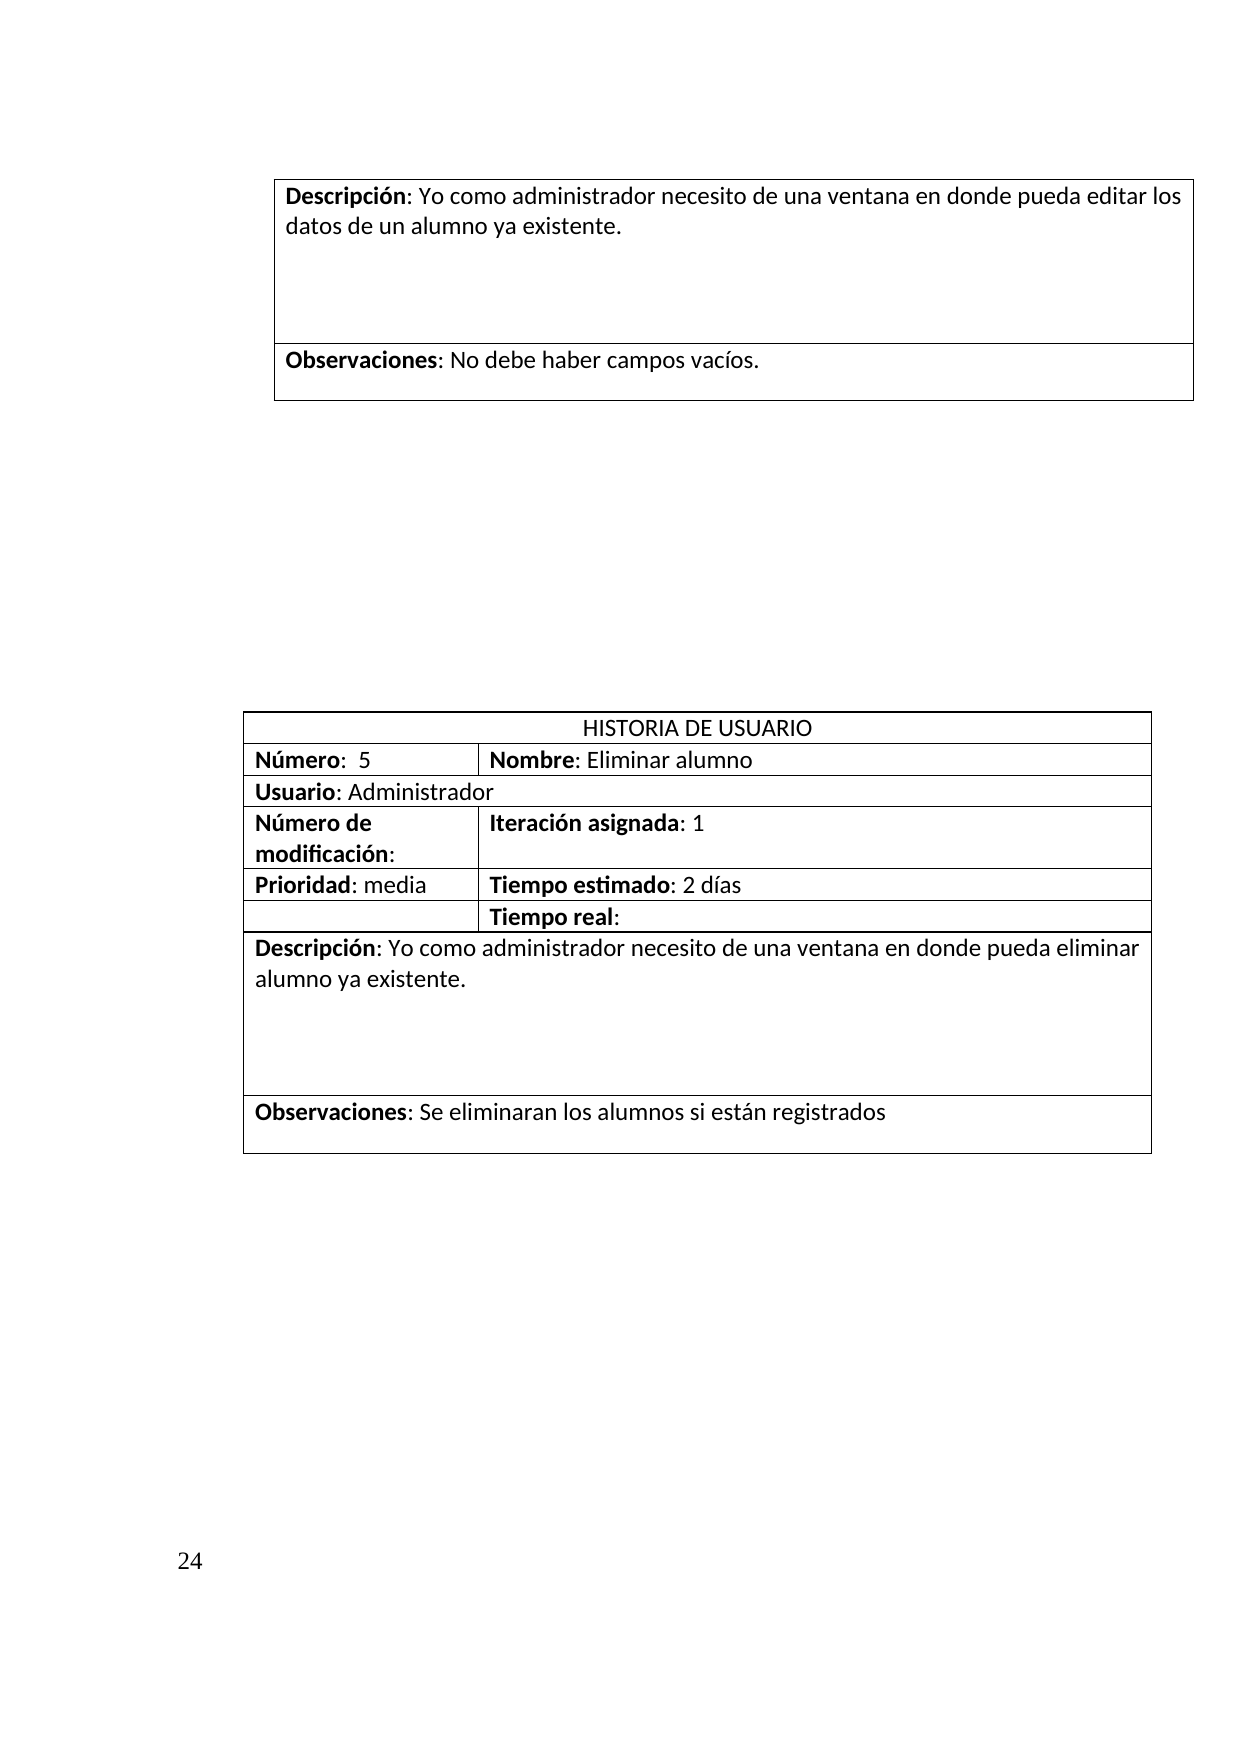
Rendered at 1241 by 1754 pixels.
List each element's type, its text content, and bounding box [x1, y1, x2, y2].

table_header HISTORIA DE USUARIO [244, 713, 1151, 743]
table_cell Prioridad: media [244, 869, 478, 900]
table_cell Número: 5 [244, 744, 478, 774]
table_cell Iteración asignada: 1 [479, 807, 1151, 868]
table_cell [244, 901, 478, 931]
table_cell Tiempo real: [479, 901, 1151, 931]
table_cell Nombre: Eliminar alumno [479, 744, 1151, 774]
table_cell Número de modificación: [244, 807, 478, 868]
table_cell Observaciones: Se eliminaran los alumnos si están registrados [244, 1096, 1151, 1152]
table_cell Observaciones: No debe haber campos vacíos. [275, 344, 1193, 400]
table_cell Descripción: Yo como administrador necesito de una ventana en donde pueda editar los datos de un alumno ya existente. [275, 180, 1193, 343]
table_cell Tiempo estimado: 2 días [479, 869, 1151, 900]
table_cell Usuario: Administrador [244, 776, 1151, 806]
table_cell Descripción: Yo como administrador necesito de una ventana en donde pueda eliminar alumno ya existente. [244, 933, 1151, 1095]
